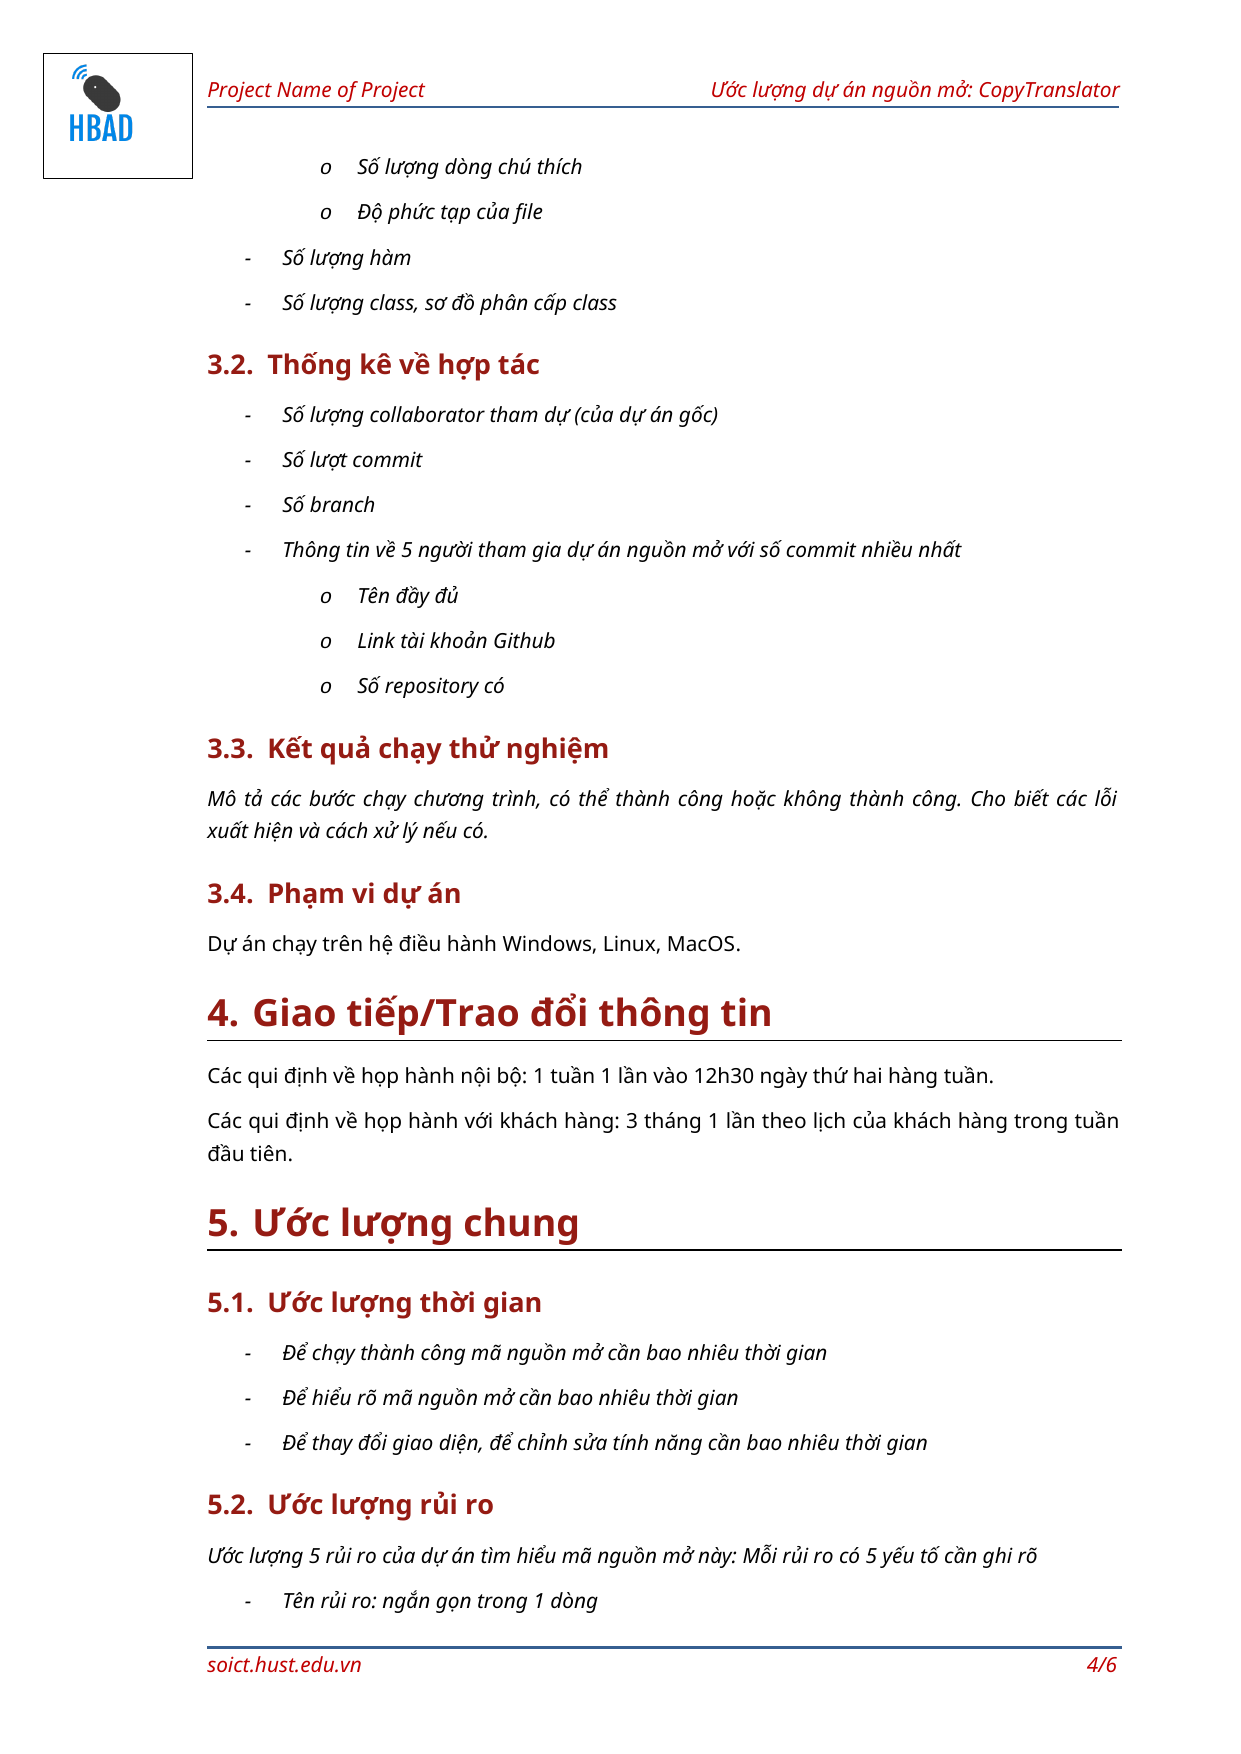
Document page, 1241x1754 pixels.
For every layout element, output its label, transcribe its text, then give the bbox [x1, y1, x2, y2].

subtitle Ước lượng chung [207, 1196, 1122, 1249]
subtitle Kết quả chạy thử nghiệm [207, 729, 1122, 766]
list Để thay đổi giao diện, để chỉnh sửa tính năng cần bao nhiêu thời gian [244, 1428, 1122, 1457]
text Dự án chạy trên hệ điều hành Windows, Linux, MacOS. [207, 929, 1122, 958]
subtitle Ước lượng thời gian [207, 1283, 1122, 1320]
list Để chạy thành công mã nguồn mở cần bao nhiêu thời gian [244, 1338, 1122, 1366]
text Mô tả các bước chạy chương trình, có thể thành công hoặc không thành công. Cho biết các lỗi xuất hiện và cách xử lý nếu có. [207, 784, 1122, 845]
list Tên rủi ro: ngắn gọn trong 1 dòng [244, 1586, 1122, 1614]
list Link tài khoản Github [319, 626, 1122, 654]
list Để hiểu rõ mã nguồn mở cần bao nhiêu thời gian [244, 1383, 1122, 1412]
text Các qui định về họp hành nội bộ: 1 tuần 1 lần vào 12h30 ngày thứ hai hàng tuần. [207, 1061, 1122, 1089]
list Số repository có [319, 671, 1122, 700]
picture [58, 60, 144, 145]
list Số branch [244, 491, 1122, 519]
list Số lượng collaborator tham dự (của dự án gốc) [244, 400, 1122, 429]
list Độ phức tạp của file [319, 197, 1122, 226]
list Số lượng dòng chú thích [319, 152, 1122, 181]
text Các qui định về họp hành với khách hàng: 3 tháng 1 lần theo lịch của khách hàng trong tuần đầu tiên. [207, 1106, 1122, 1167]
subtitle Giao tiếp/Trao đổi thông tin [207, 987, 1122, 1040]
list Số lượng hàm [244, 243, 1122, 271]
subtitle Phạm vi dự án [207, 874, 1122, 911]
list Số lượt commit [244, 445, 1122, 474]
subtitle Ước lượng rủi ro [207, 1486, 1122, 1523]
text Ước lượng 5 rủi ro của dự án tìm hiểu mã nguồn mở này: Mỗi rủi ro có 5 yếu tố cần ghi rõ [207, 1541, 1122, 1569]
list Tên đầy đủ [319, 581, 1122, 609]
list Thông tin về 5 người tham gia dự án nguồn mở với số commit nhiều nhất [244, 536, 1122, 564]
subtitle Thống kê về hợp tác [207, 345, 1122, 382]
list Số lượng class, sơ đồ phân cấp class [244, 288, 1122, 316]
